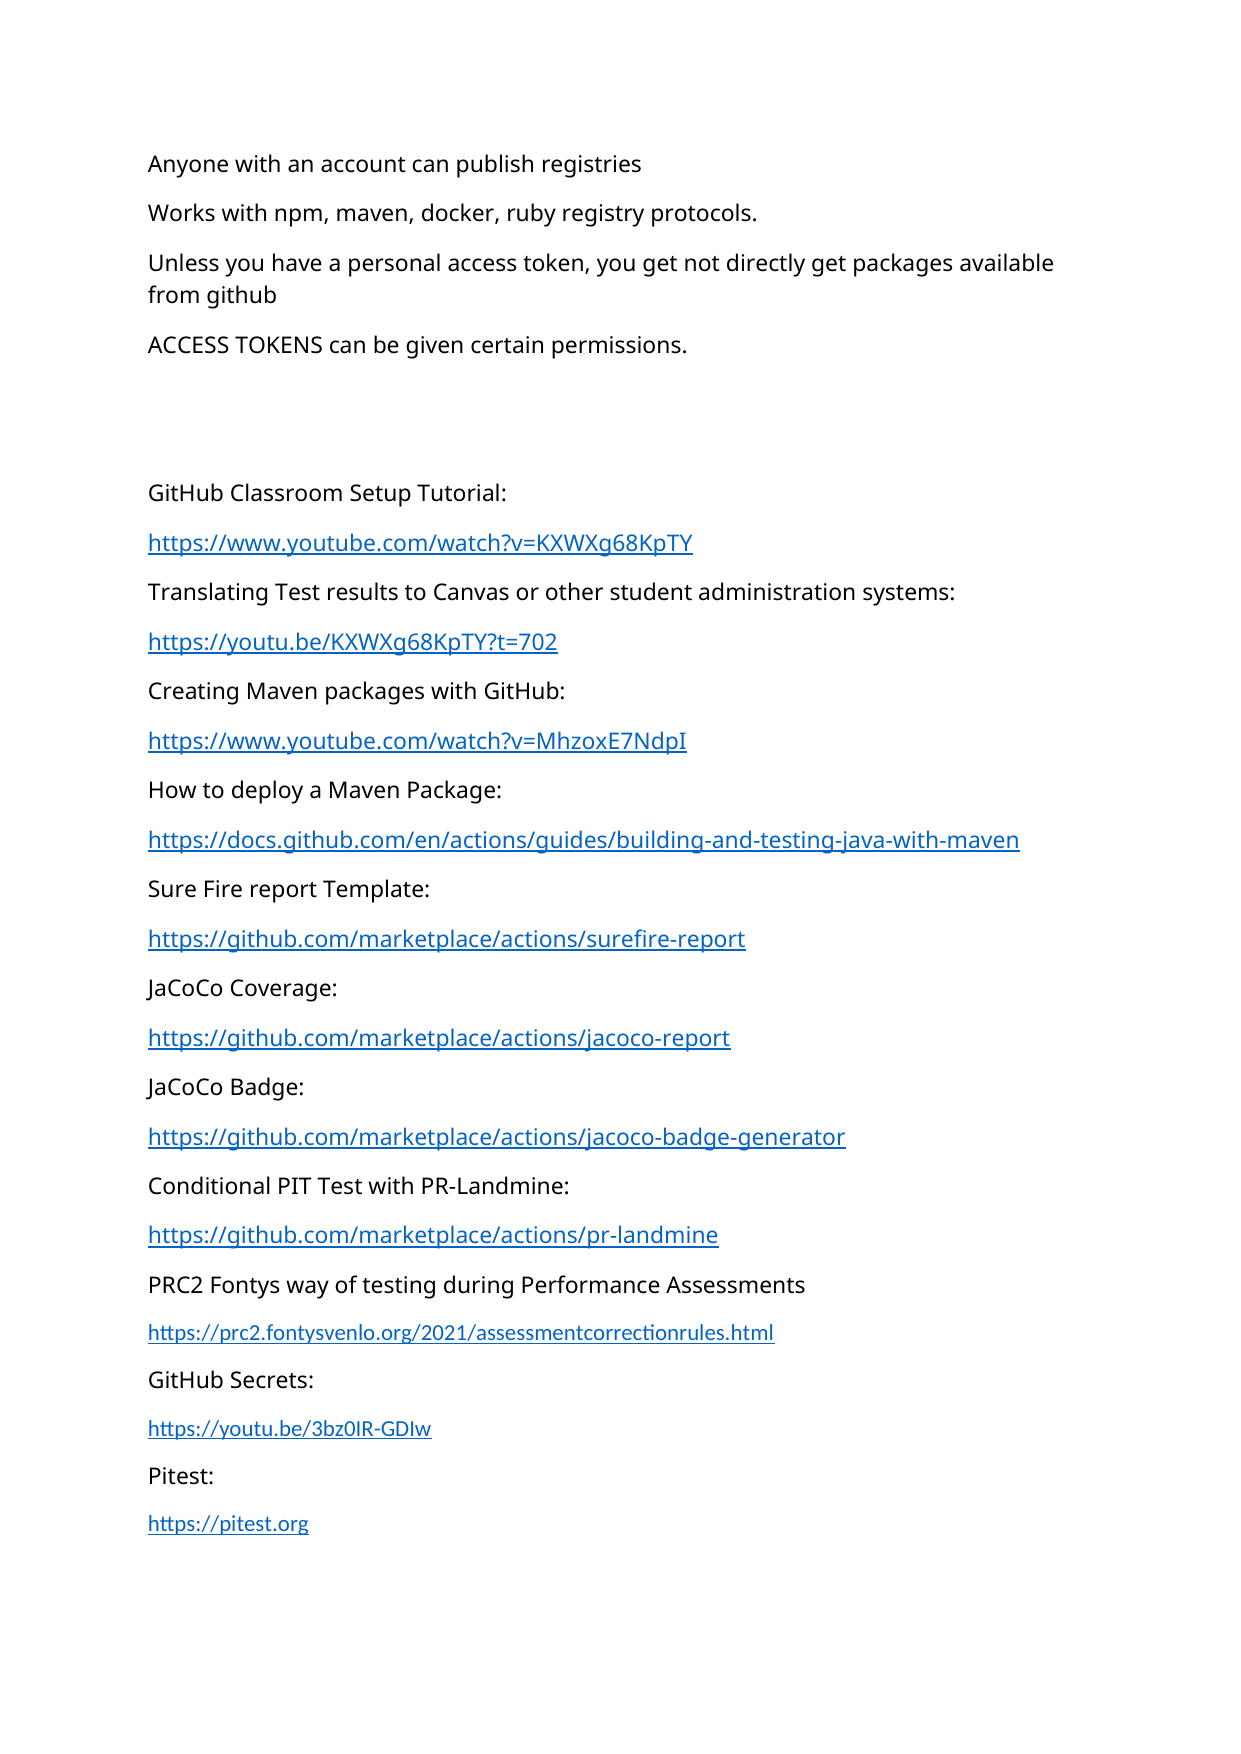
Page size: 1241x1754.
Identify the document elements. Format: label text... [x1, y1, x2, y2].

text GitHub Secrets: [148, 1364, 1093, 1396]
text https://pitest.org [148, 1509, 1093, 1537]
text Sure Fire report Template: [148, 873, 1093, 904]
text https://youtu.be/KXWXg68KpTY?t=702 [148, 626, 1093, 657]
text https://github.com/marketplace/actions/pr-landmine [148, 1219, 1093, 1251]
text https://www.youtube.com/watch?v=MhzoxE7NdpI [148, 725, 1093, 756]
text https://github.com/marketplace/actions/surefire-report [148, 923, 1093, 954]
text JaCoCo Badge: [148, 1071, 1093, 1102]
text Anyone with an account can publish registries [148, 148, 1093, 179]
text https://www.youtube.com/watch?v=KXWXg68KpTY [148, 527, 1093, 558]
text Translating Test results to Canvas or other student administration systems: [148, 576, 1093, 607]
text GitHub Classroom Setup Tutorial: [148, 477, 1093, 508]
text https://youtu.be/3bz0IR-GDIw [148, 1414, 1093, 1442]
text How to deploy a Maven Package: [148, 774, 1093, 805]
text Works with npm, maven, docker, ruby registry protocols. [148, 197, 1093, 228]
text https://prc2.fontysvenlo.org/2021/assessmentcorrectionrules.html [148, 1318, 1093, 1346]
text https://docs.github.com/en/actions/guides/building-and-testing-java-with-maven [148, 824, 1093, 855]
text Conditional PIT Test with PR-Landmine: [148, 1170, 1093, 1201]
text PRC2 Fontys way of testing during Performance Assessments [148, 1269, 1093, 1300]
text Creating Maven packages with GitHub: [148, 675, 1093, 706]
text JaCoCo Coverage: [148, 972, 1093, 1003]
text ACCESS TOKENS can be given certain permissions. [148, 329, 1093, 360]
text Pitest: [148, 1460, 1093, 1491]
text https://github.com/marketplace/actions/jacoco-report [148, 1022, 1093, 1053]
text https://github.com/marketplace/actions/jacoco-badge-generator [148, 1121, 1093, 1152]
text Unless you have a personal access token, you get not directly get packages available from github [148, 247, 1093, 311]
